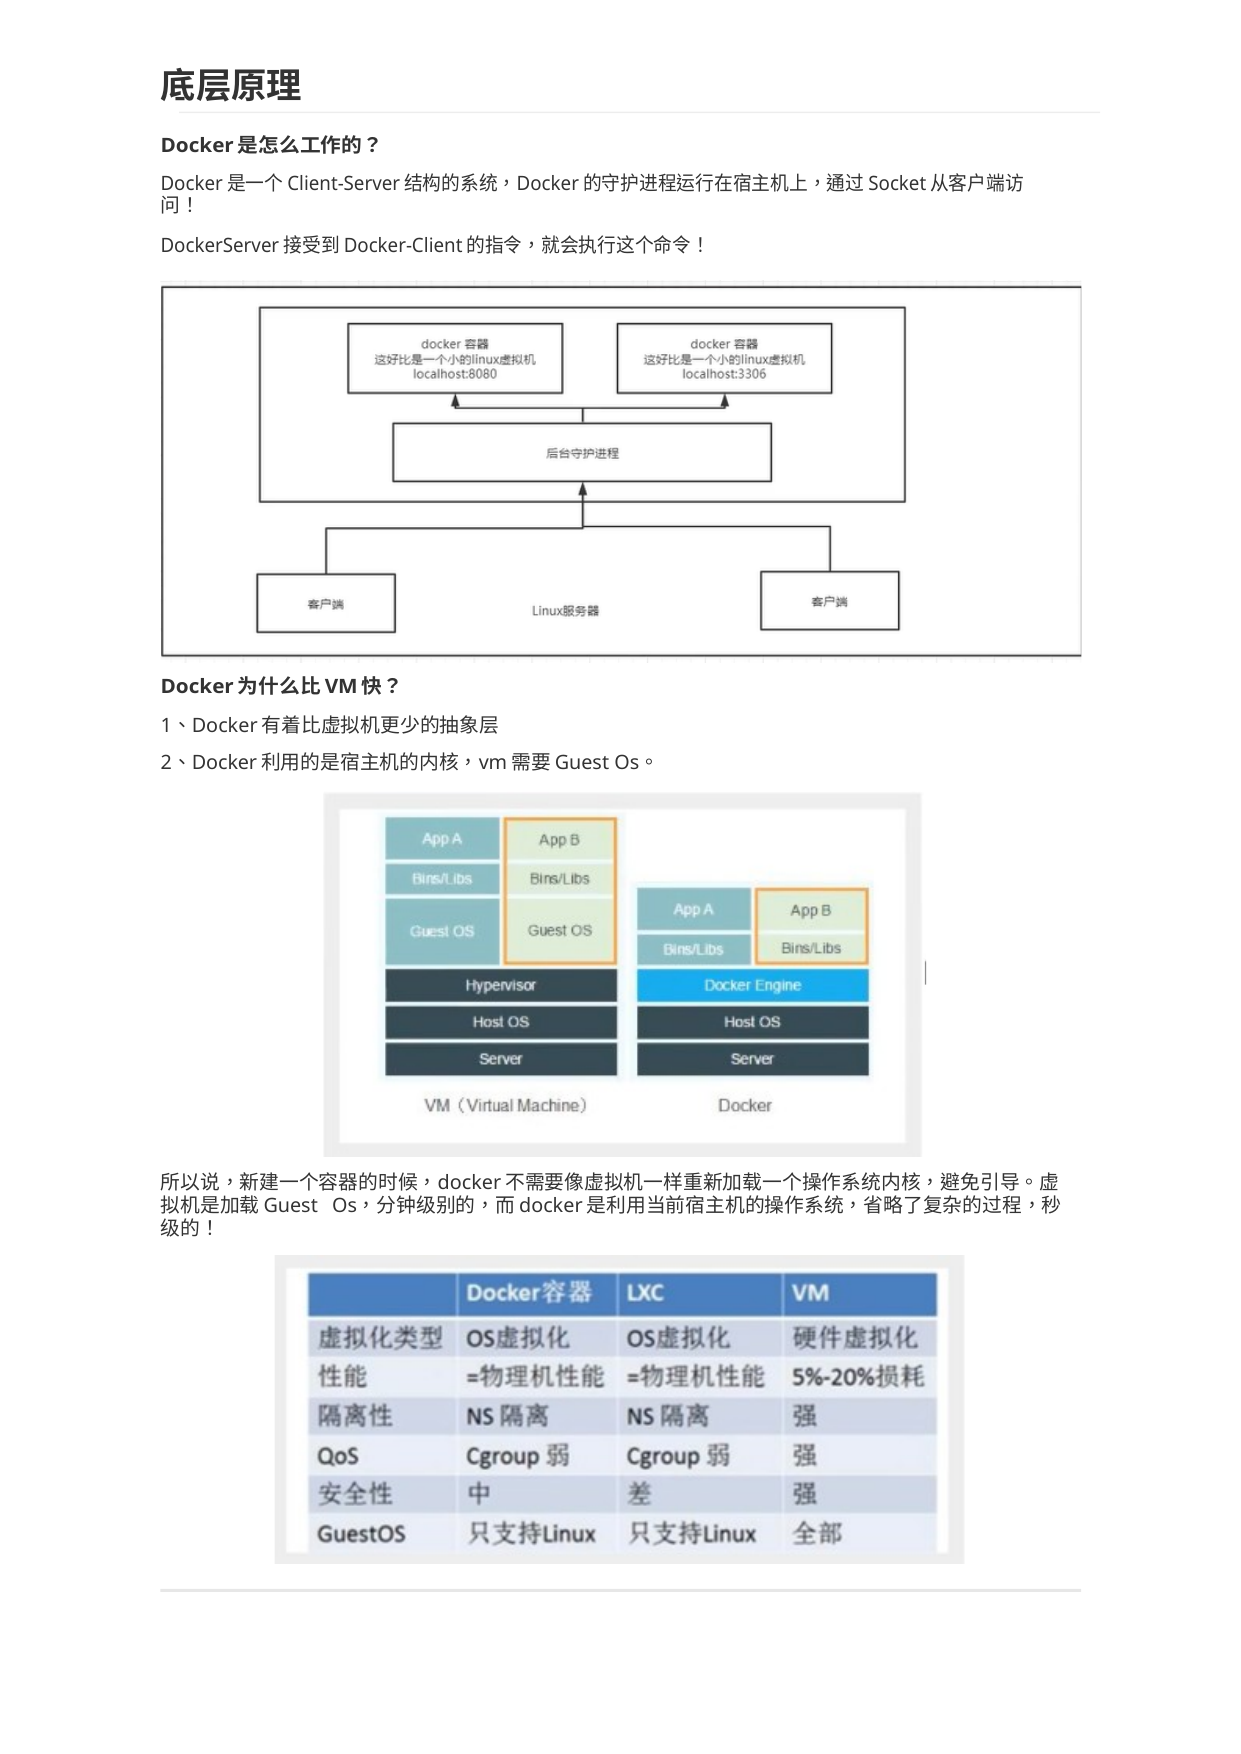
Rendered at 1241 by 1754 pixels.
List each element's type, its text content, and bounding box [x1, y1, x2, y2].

text 2、Docker利用的是宿主机的内核，vm需要Guest Os。 [160, 748, 1096, 775]
text Docker是一个Client-Server结构的系统，Docker的守护进程运行在宿主机上，通过Socket从客户端访 问！ [160, 172, 1068, 218]
picture [323, 791, 927, 1157]
subtitle Docker是怎么工作的？ [160, 131, 1096, 158]
picture [274, 1255, 965, 1564]
text DockerServer接受到Docker-Client的指令，就会执行这个命令！ [160, 231, 1096, 258]
picture [160, 280, 1082, 663]
text 1、Docker有着比虚拟机更少的抽象层 [160, 711, 1096, 738]
subtitle 底层原理 [160, 48, 1096, 111]
